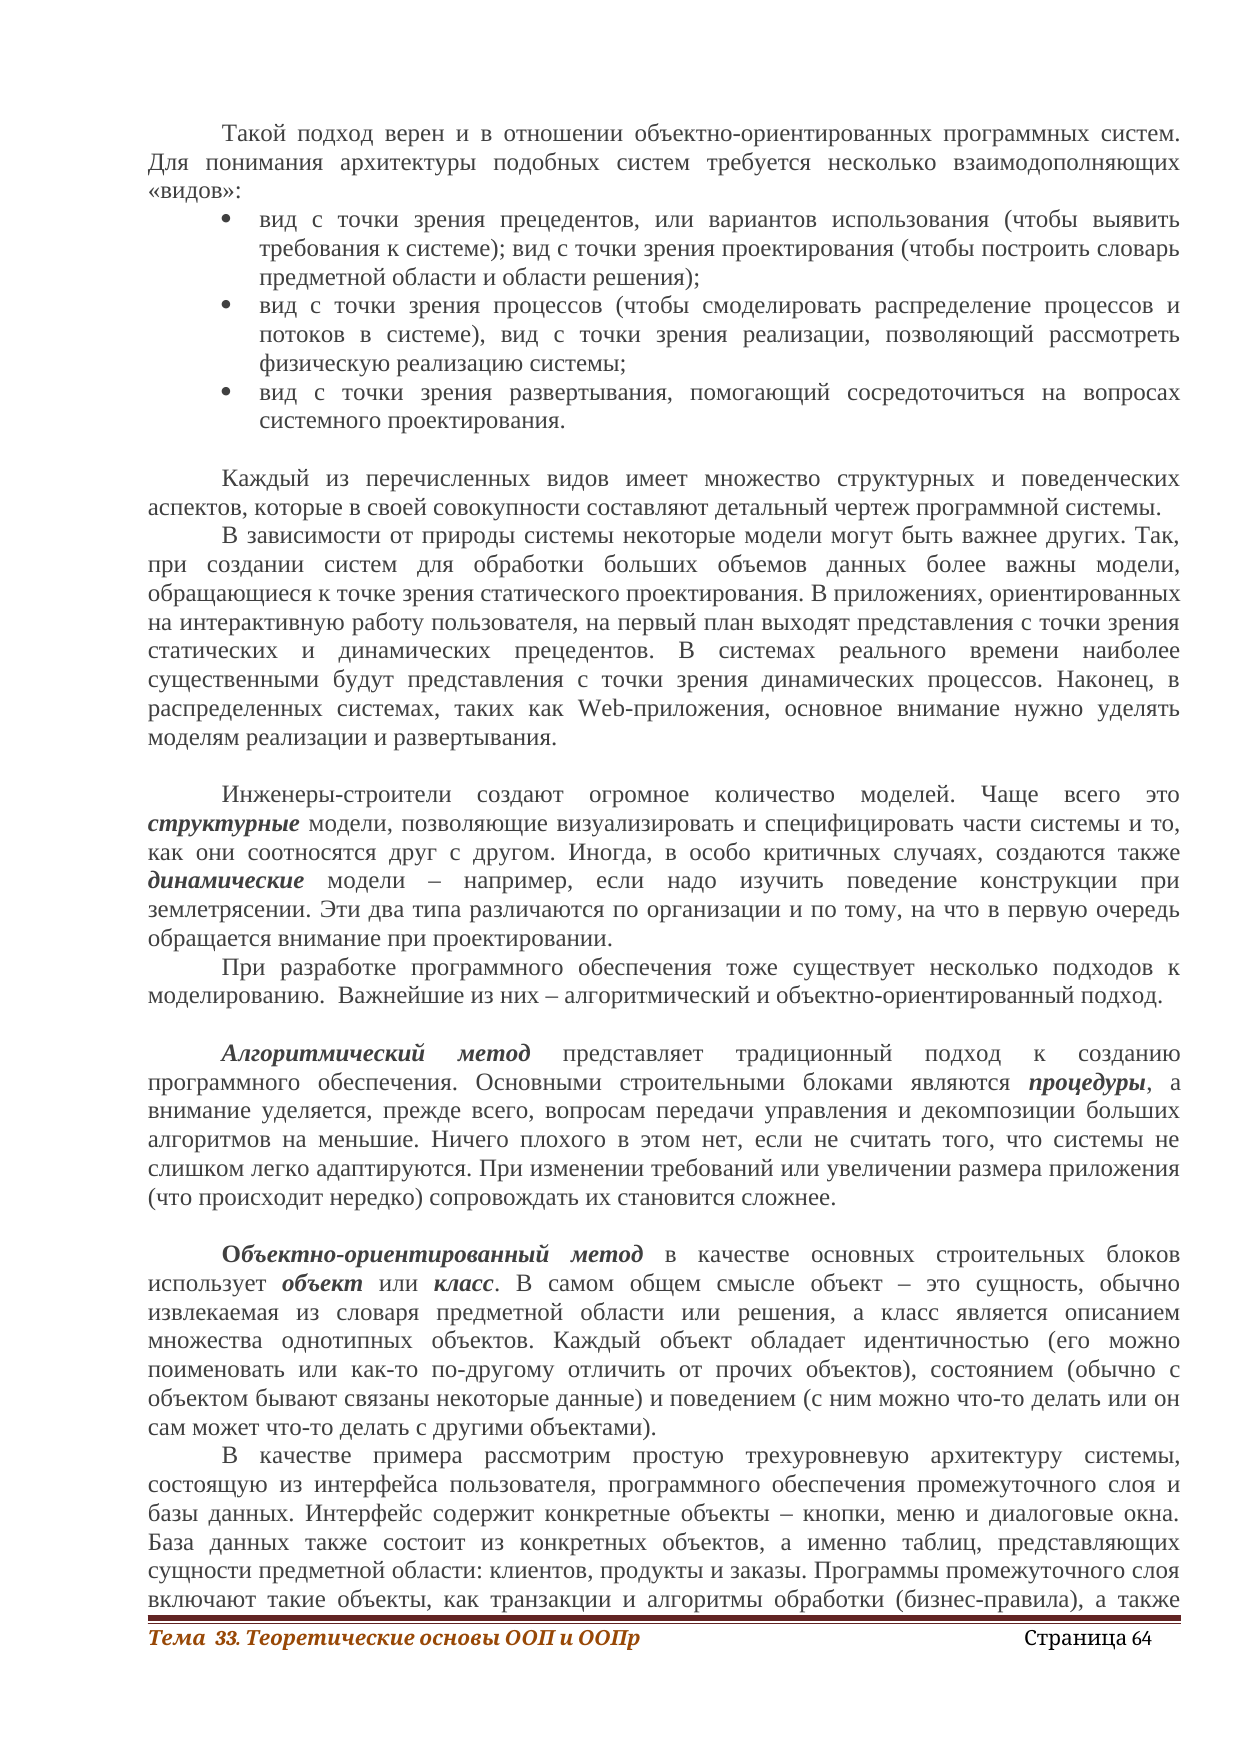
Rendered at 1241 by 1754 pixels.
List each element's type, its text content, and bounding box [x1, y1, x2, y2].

text Объектно-ориентированный метод в качестве основных строительных блоков использует объект или класс. В самом общем смысле объект – это сущность, обычно извлекаемая из словаря предметной области или решения, а класс является описанием множества однотипных объектов. Каждый объект обладает идентичностью (его можно поименовать или как-то по-другому отличить от прочих объектов), состоянием (обычно с объектом бывают связаны некоторые данные) и поведением (с ним можно что-то делать или он сам может что-то делать с другими объектами). [148, 1239, 1181, 1441]
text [148, 1441, 1181, 1613]
text Такой подход верен и в отношении объектно-ориентированных программных систем. Для понимания архитектуры подобных систем требуется несколько взаимодополняющих «видов»: [148, 118, 1181, 204]
text При разработке программного обеспечения тоже существует несколько подходов к моделированию. Важнейшие из них – алгоритмический и объектно-ориентированный подход. [148, 952, 1181, 1009]
text Каждый из перечисленных видов имеет множество структурных и поведенческих аспектов, которые в своей совокупности составляют детальный чертеж программной системы. [148, 463, 1181, 521]
text Алгоритмический метод представляет традиционный подход к созданию программного обеспечения. Основными строительными блоками являются процедуры, а внимание уделяется, прежде всего, вопросам передачи управления и декомпозиции больших алгоритмов на меньшие. Ничего плохого в этом нет, если не считать того, что системы не слишком легко адаптируются. При изменении требований или увеличении размера приложения (что происходит нередко) сопровождать их становится сложнее. [148, 1038, 1181, 1211]
text В зависимости от природы системы некоторые модели могут быть важнее других. Так, при создании систем для обработки больших объемов данных более важны модели, обращающиеся к точке зрения статического проектирования. В приложениях, ориентированных на интерактивную работу пользователя, на первый план выходят представления с точки зрения статических и динамических прецедентов. В системах реального времени наиболее существенными будут представления с точки зрения динамических процессов. Наконец, в распределенных системах, таких как Web-приложения, основное внимание нужно уделять моделям реализации и развертывания. [148, 521, 1181, 751]
list вид с точки зрения развертывания, помогающий сосредоточиться на вопросах системного проектирования. [222, 377, 1181, 434]
list вид с точки зрения прецедентов, или вариантов использования (чтобы выявить требования к системе); вид с точки зрения проектирования (чтобы построить словарь предметной области и области решения); [222, 204, 1181, 291]
text Инженеры-строители создают огромное количество моделей. Чаще всего это структурные модели, позволяющие визуализировать и специфицировать части системы и то, как они соотносятся друг с другом. Иногда, в особо критичных случаях, создаются также динамические модели – например, если надо изучить поведение конструкции при землетрясении. Эти два типа различаются по организации и по тому, на что в первую очередь обращается внимание при проектировании. [148, 779, 1181, 952]
list вид с точки зрения процессов (чтобы смоделировать распределение процессов и потоков в системе), вид с точки зрения реализации, позволяющий рассмотреть физическую реализацию системы; [222, 291, 1181, 377]
